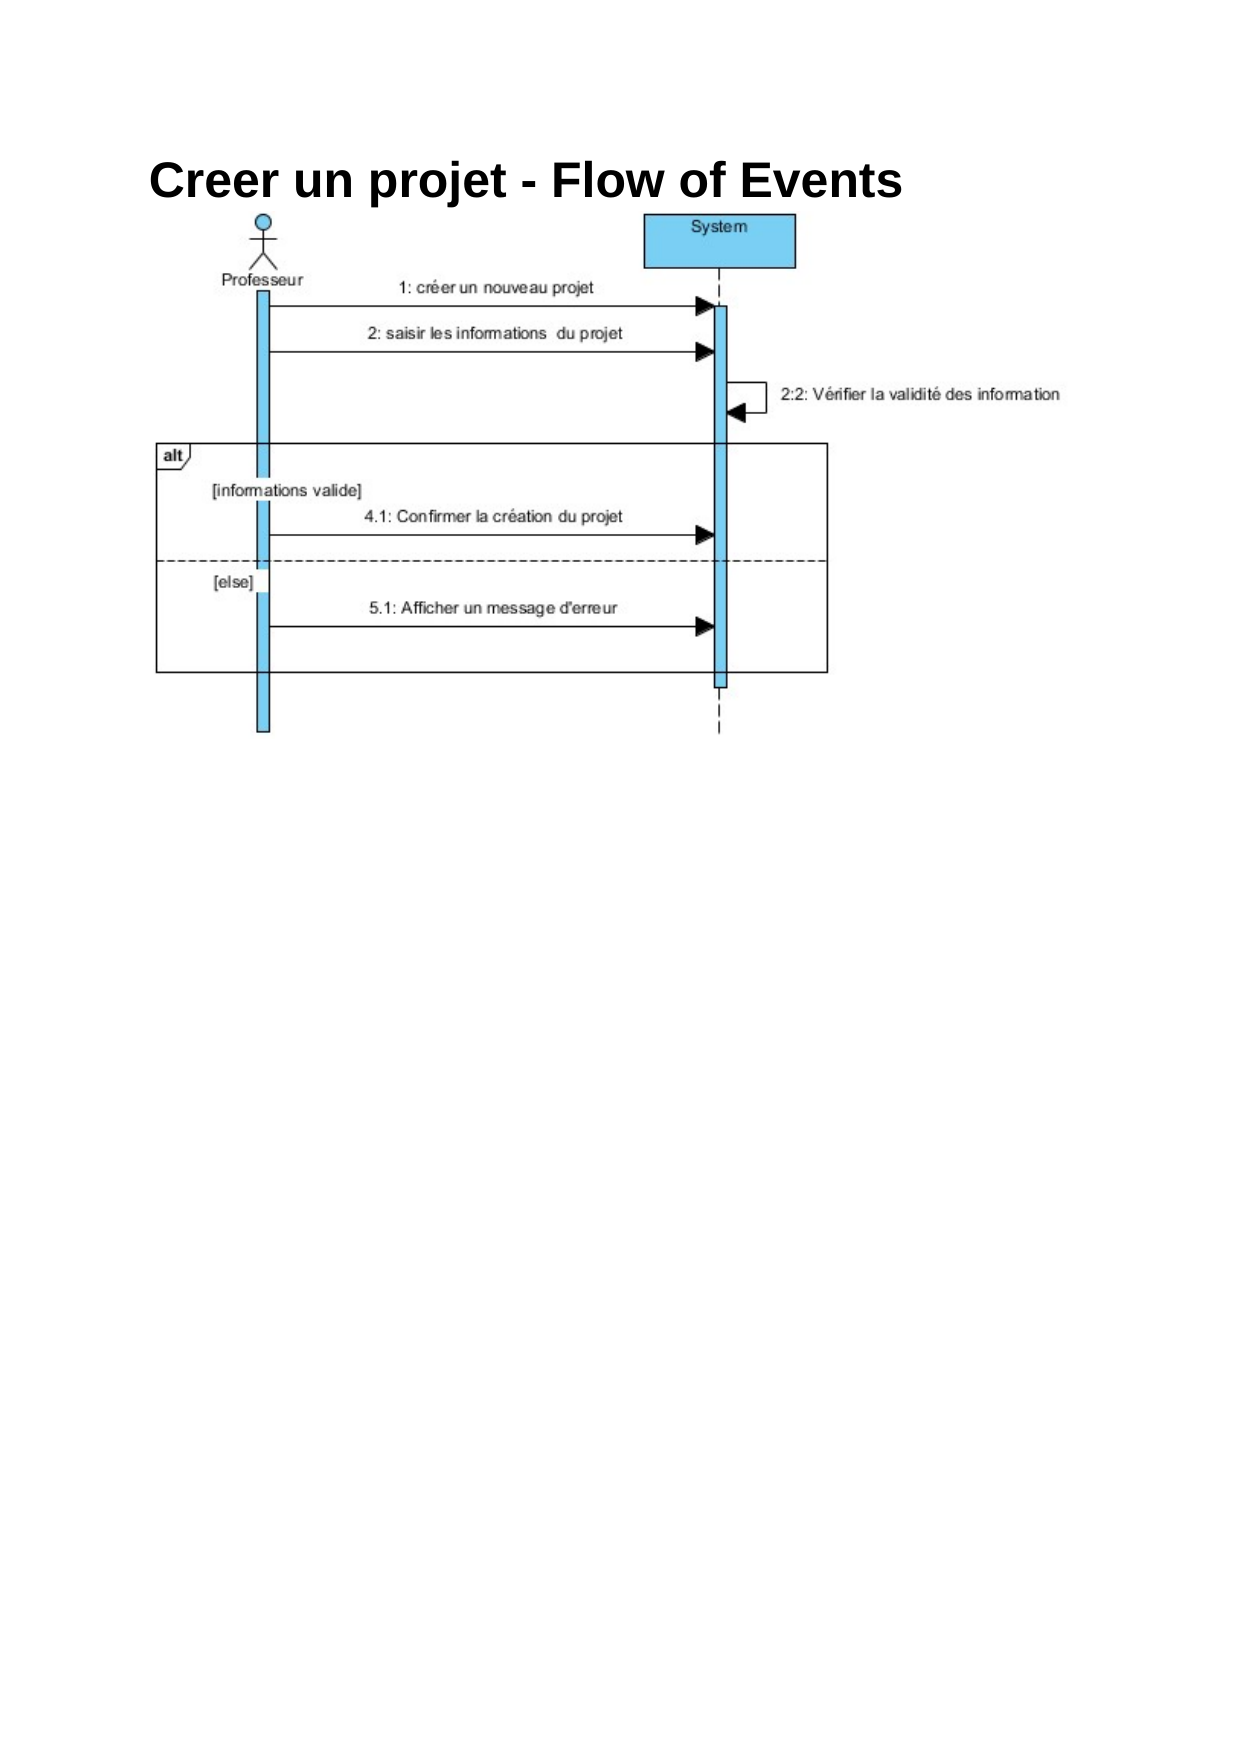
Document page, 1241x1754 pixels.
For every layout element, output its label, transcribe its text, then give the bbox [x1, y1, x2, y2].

picture [153, 211, 1083, 739]
subtitle Creer un projet - Flow of Events [148, 150, 1089, 208]
